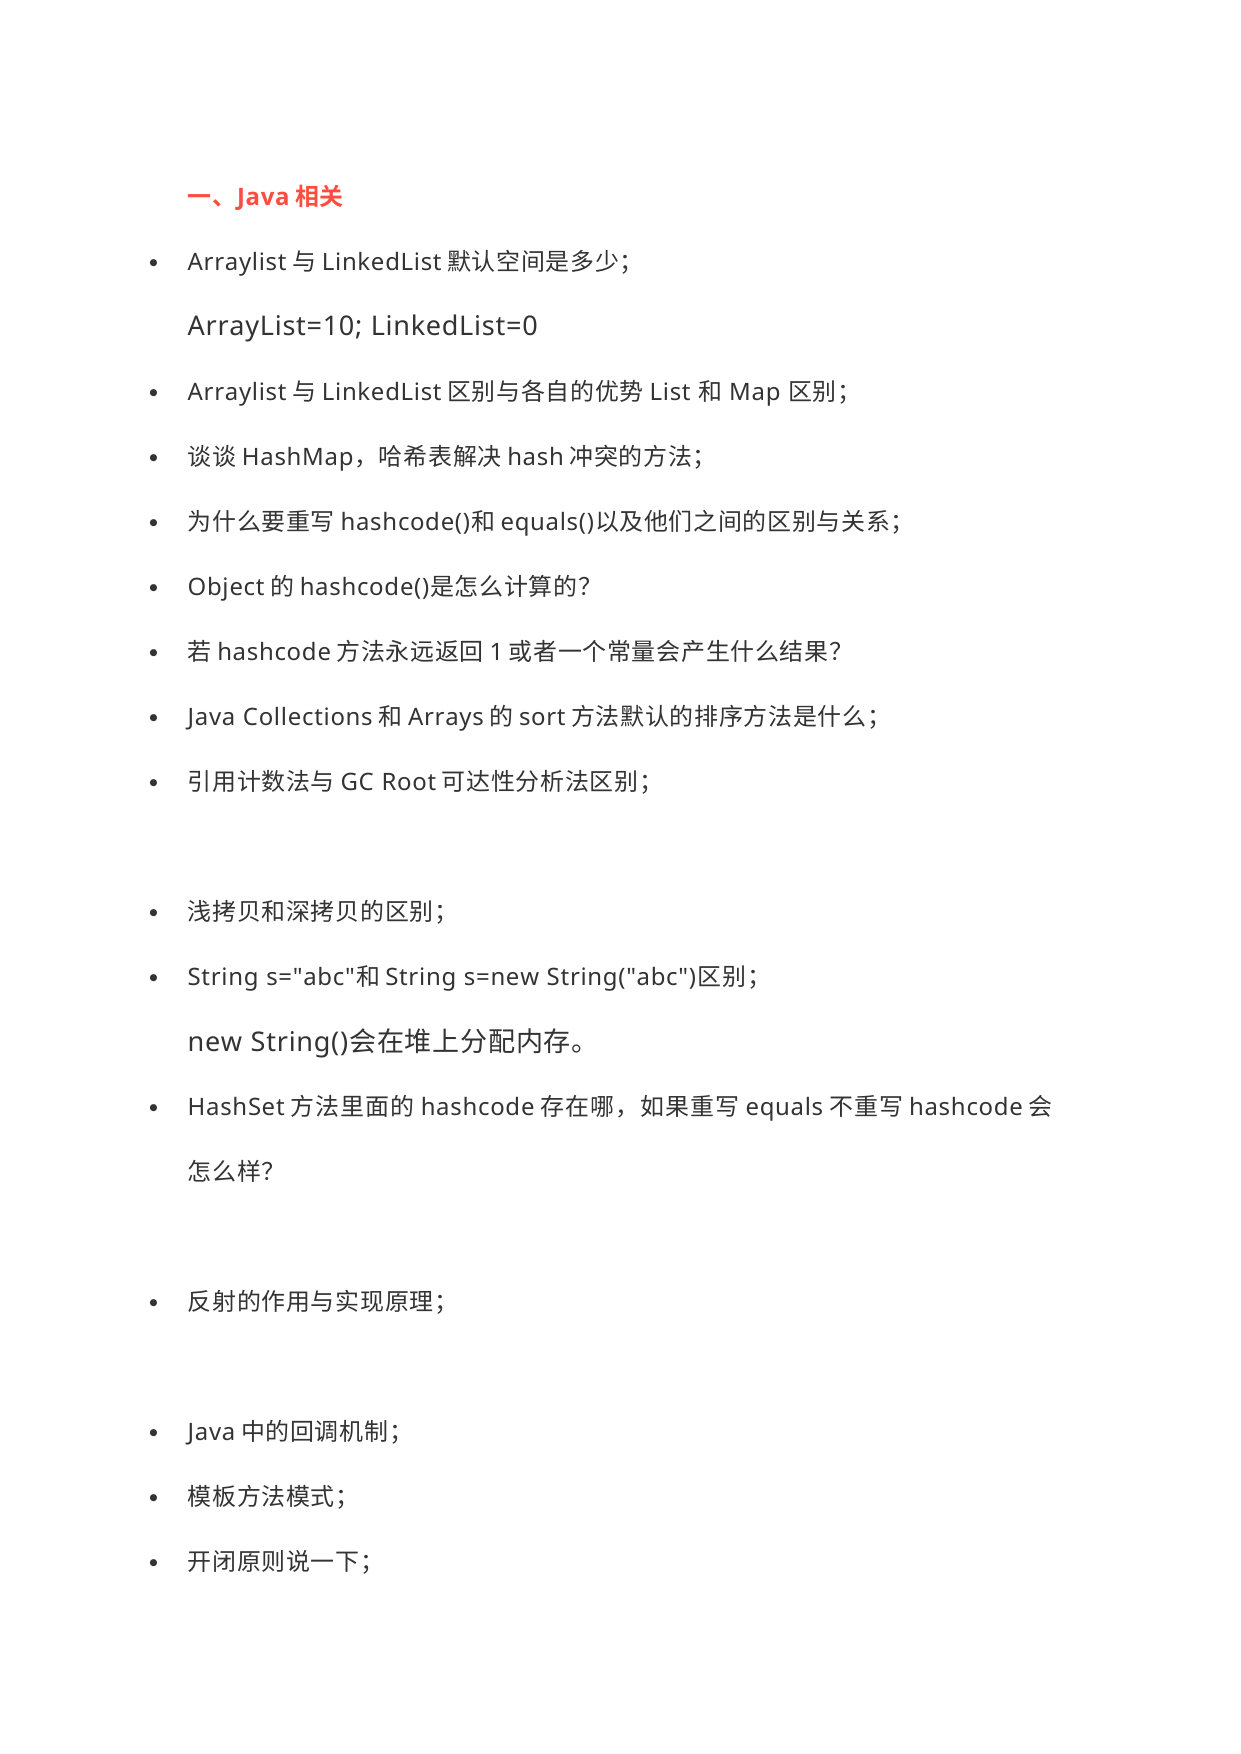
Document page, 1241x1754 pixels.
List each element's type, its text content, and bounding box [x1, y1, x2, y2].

list 模板方法模式； [150, 1462, 1053, 1527]
list 引用计数法与GC Root可达性分析法区别； [150, 747, 1053, 877]
list HashSet方法里面的hashcode存在哪，如果重写equals不重写hashcode会怎么样？ [150, 1072, 1053, 1267]
list 开闭原则说一下； [150, 1527, 1053, 1592]
text 一、Java相关 [187, 162, 1053, 227]
list 谈谈HashMap，哈希表解决hash冲突的方法； [150, 422, 1053, 487]
list String s="abc"和String s=new String("abc")区别； new String()会在堆上分配内存。 [150, 942, 1053, 1072]
list Arraylist与LinkedList默认空间是多少； ArrayList=10; LinkedList=0 [150, 227, 1053, 357]
list 若hashcode方法永远返回1或者一个常量会产生什么结果？ [150, 617, 1053, 682]
list 浅拷贝和深拷贝的区别； [150, 877, 1053, 942]
list Arraylist与LinkedList区别与各自的优势List 和 Map 区别； [150, 357, 1053, 422]
list 反射的作用与实现原理； [150, 1267, 1053, 1397]
list Java中的回调机制； [150, 1397, 1053, 1462]
list Object的hashcode()是怎么计算的？ [150, 552, 1053, 617]
list 为什么要重写hashcode()和equals()以及他们之间的区别与关系； [150, 487, 1053, 552]
list Java Collections和Arrays的sort方法默认的排序方法是什么； [150, 682, 1053, 747]
